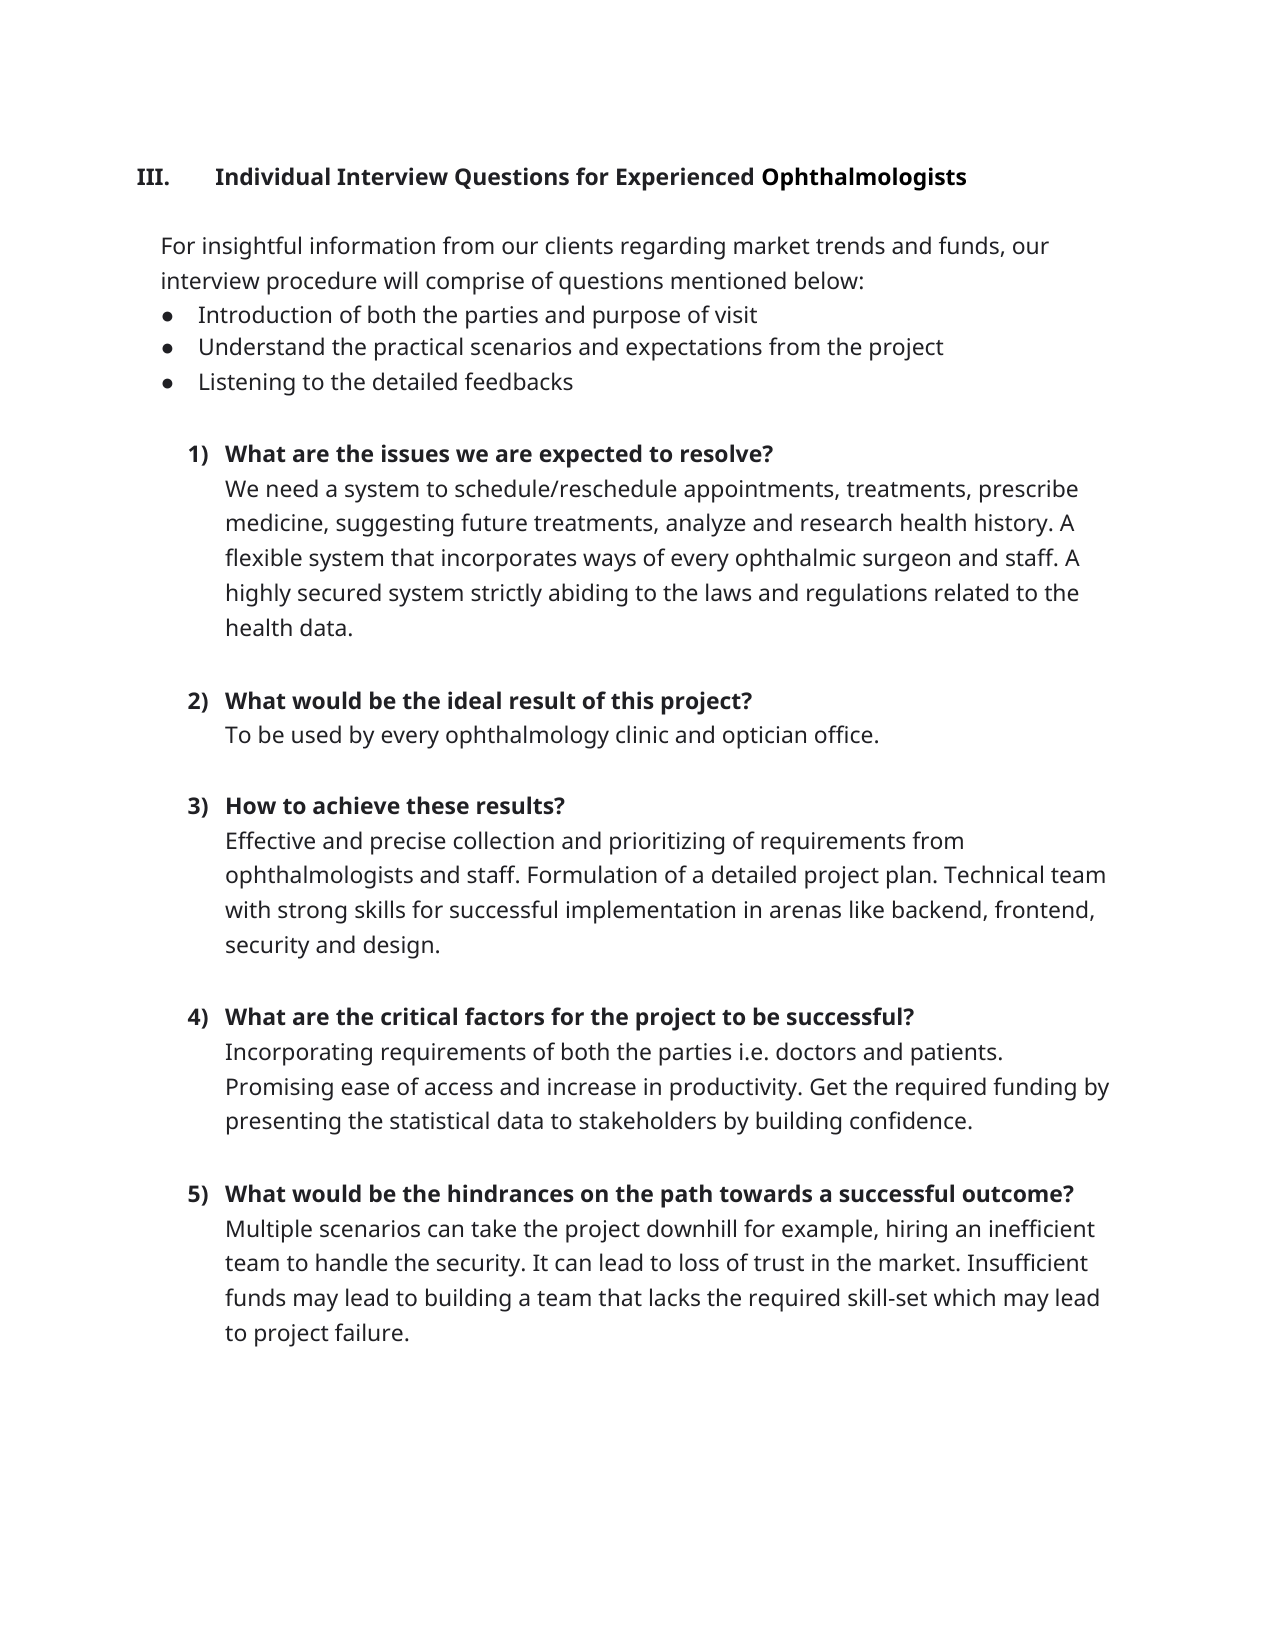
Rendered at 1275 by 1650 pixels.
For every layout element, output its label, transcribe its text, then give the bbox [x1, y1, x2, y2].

subtitle Individual Interview Questions for Experienced Ophthalmologists [170, 160, 1097, 192]
text For insightful information from our clients regarding market trends and funds, our interview procedure will comprise of questions mentioned below: [160, 230, 1116, 296]
list What would be the hindrances on the path towards a successful outcome? [187, 1178, 1125, 1209]
text Effective and precise collection and prioritizing of requirements from ophthalmologists and staff. Formulation of a detailed project plan. Technical team with strong skills for successful implementation in arenas like backend, frontend, security and design. [225, 825, 1116, 960]
list What are the critical factors for the project to be successful? [187, 1001, 1125, 1032]
text We need a system to schedule/reschedule appointments, treatments, prescribe medicine, suggesting future treatments, analyze and research health history. A flexible system that incorporates ways of every ophthalmic surgeon and staff. A highly secured system strictly abiding to the laws and regulations related to the health data. [225, 473, 1116, 643]
list What are the issues we are expected to resolve? [187, 438, 1125, 469]
text To be used by every ophthalmology clinic and optician office. [225, 719, 1116, 751]
list Understand the practical scenarios and expectations from the project [160, 331, 1099, 362]
text Multiple scenarios can take the project downhill for example, hiring an inefficient team to handle the security. It can lead to loss of trust in the market. Insufficient funds may lead to building a team that lacks the required skill-set which may lead to project failure. [225, 1213, 1116, 1348]
list Listening to the detailed feedbacks [160, 366, 1099, 397]
list Introduction of both the parties and purpose of visit [160, 299, 1125, 331]
list What would be the ideal result of this project? [187, 684, 1125, 716]
text Incorporating requirements of both the parties i.e. doctors and patients. Promising ease of access and increase in productivity. Get the required funding by presenting the statistical data to stakeholders by building confidence. [225, 1036, 1116, 1136]
list How to achieve these results? [187, 790, 1125, 821]
